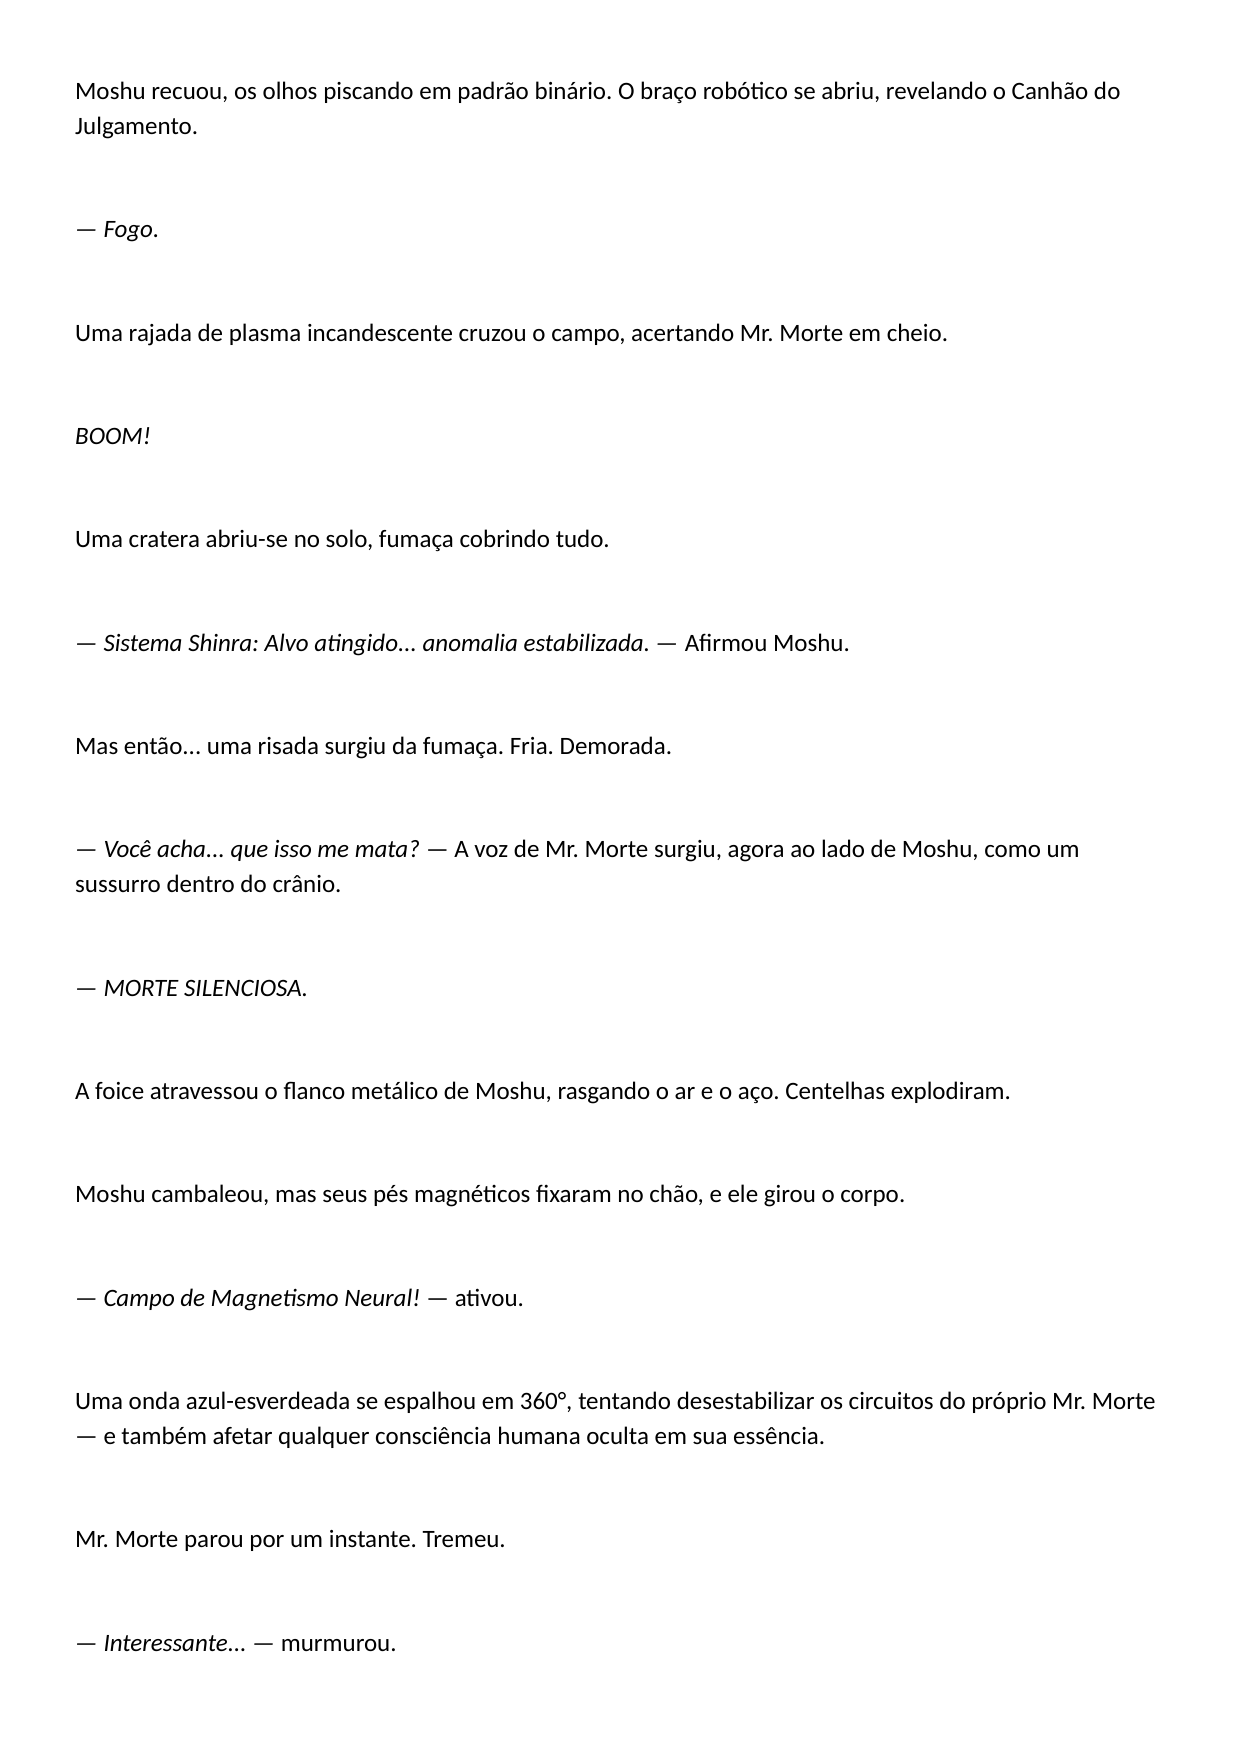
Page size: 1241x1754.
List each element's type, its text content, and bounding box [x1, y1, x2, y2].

text Uma rajada de plasma incandescente cruzou o campo, acertando Mr. Morte em cheio. [75, 317, 1165, 347]
text — Sistema Shinra: Alvo atingido... anomalia estabilizada. — Afirmou Moshu. [75, 627, 1165, 657]
text Moshu cambaleou, mas seus pés magnéticos fixaram no chão, e ele girou o corpo. [75, 1178, 1165, 1209]
text A foice atravessou o flanco metálico de Moshu, rasgando o ar e o aço. Centelhas explodiram. [75, 1075, 1165, 1106]
text — Fogo. [75, 213, 1165, 244]
text Mr. Morte parou por um instante. Tremeu. [75, 1523, 1165, 1554]
text — Interessante... — murmurou. [75, 1627, 1165, 1657]
text — Campo de Magnetismo Neural! — ativou. [75, 1282, 1165, 1312]
text Uma cratera abriu-se no solo, fumaça cobrindo tudo. [75, 523, 1165, 554]
text BOOM! [75, 420, 1165, 451]
text — Você acha... que isso me mata? — A voz de Mr. Morte surgiu, agora ao lado de Moshu, como um sussurro dentro do crânio. [75, 833, 1165, 899]
text Mas então... uma risada surgiu da fumaça. Fria. Demorada. [75, 730, 1165, 761]
text Uma onda azul-esverdeada se espalhou em 360°, tentando desestabilizar os circuitos do próprio Mr. Morte — e também afetar qualquer consciência humana oculta em sua essência. [75, 1385, 1165, 1451]
text — MORTE SILENCIOSA. [75, 972, 1165, 1002]
text Moshu recuou, os olhos piscando em padrão binário. O braço robótico se abriu, revelando o Canhão do Julgamento. [75, 75, 1165, 141]
